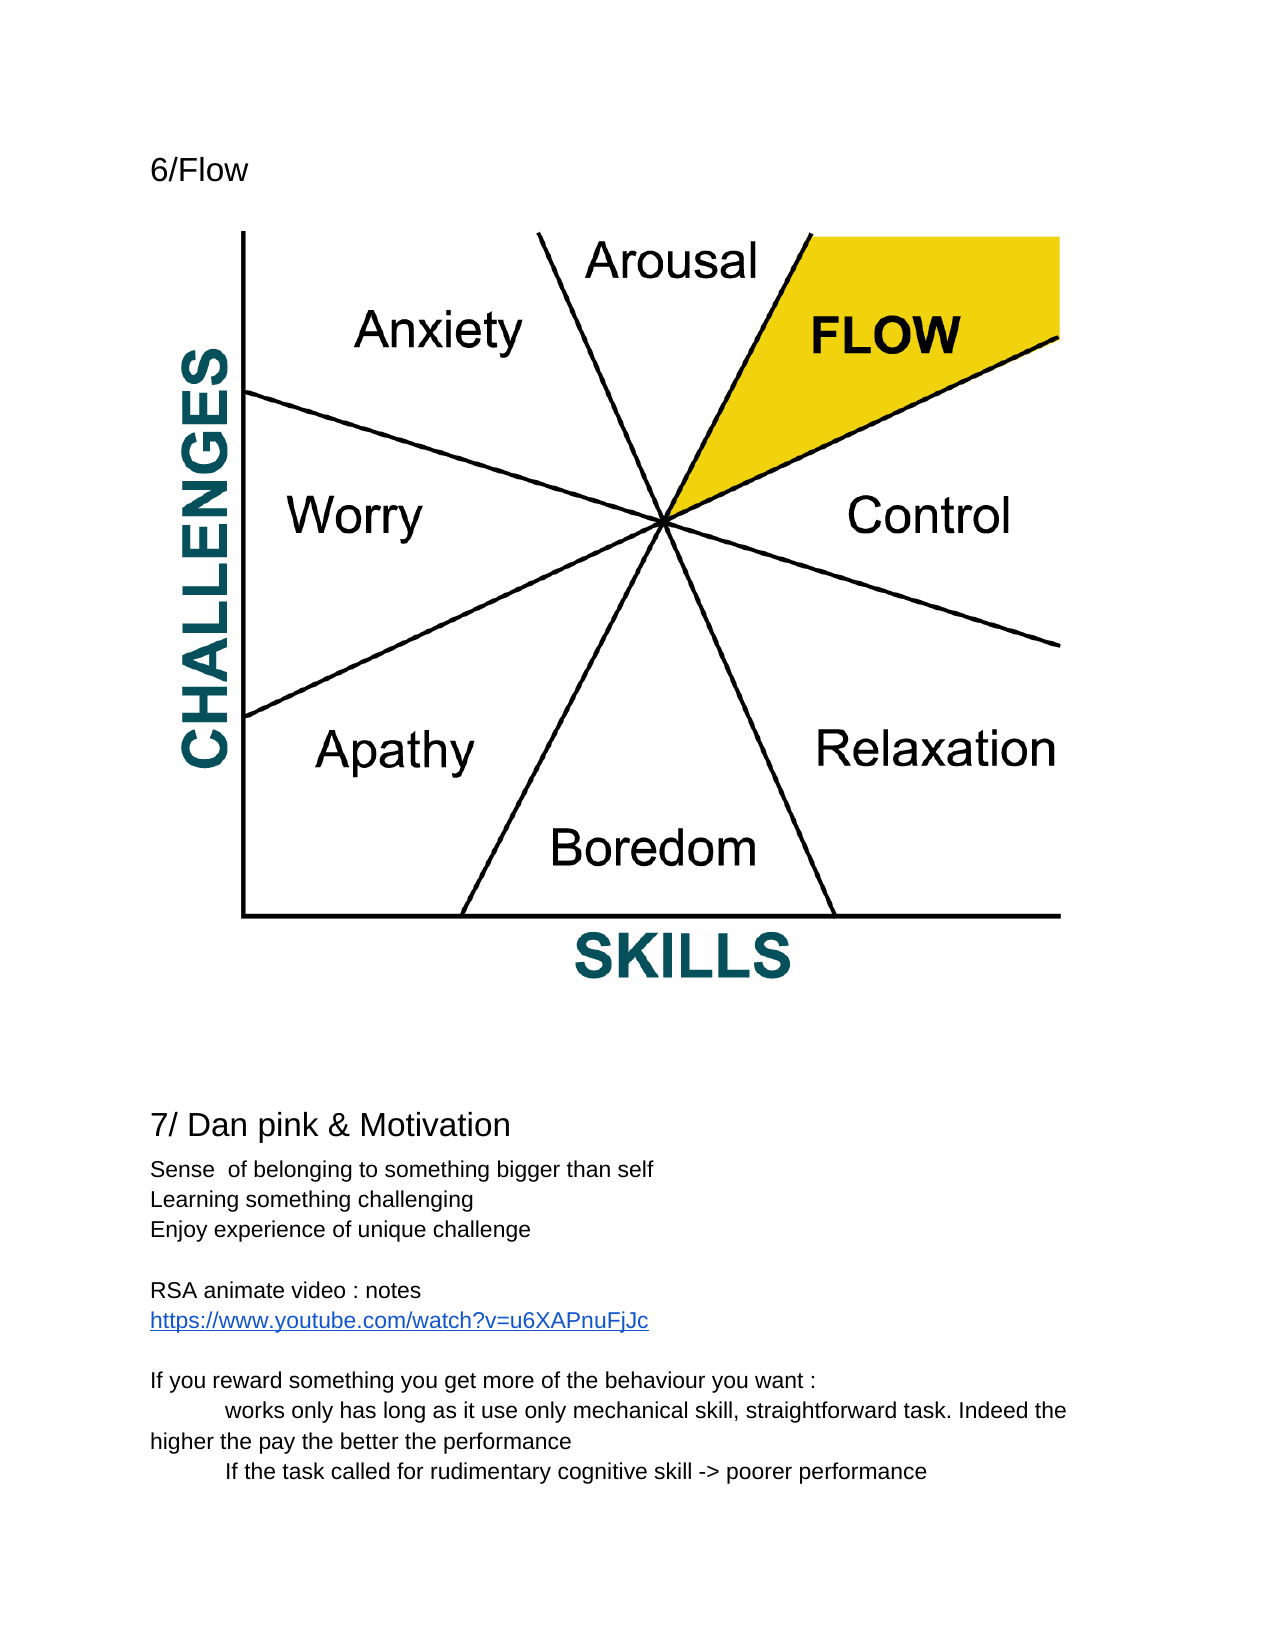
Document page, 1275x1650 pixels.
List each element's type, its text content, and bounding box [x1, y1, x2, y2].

picture [150, 201, 1125, 1003]
subtitle 7/ Dan pink & Motivation [150, 1105, 1125, 1143]
text Enjoy experience of unique challenge [150, 1216, 1125, 1242]
text If you reward something you get more of the behaviour you want : [150, 1367, 1125, 1393]
text works only has long as it use only mechanical skill, straightforward task. Indeed the higher the pay the better the performance [150, 1397, 1125, 1454]
text Sense of belonging to something bigger than self [150, 1156, 1125, 1182]
subtitle 6/Flow [150, 150, 1125, 188]
text https://www.youtube.com/watch?v=u6XAPnuFjJc [150, 1307, 1125, 1333]
text Learning something challenging [150, 1186, 1125, 1212]
text If the task called for rudimentary cognitive skill -> poorer performance [150, 1458, 1125, 1484]
text RSA animate video : notes [150, 1277, 1125, 1303]
